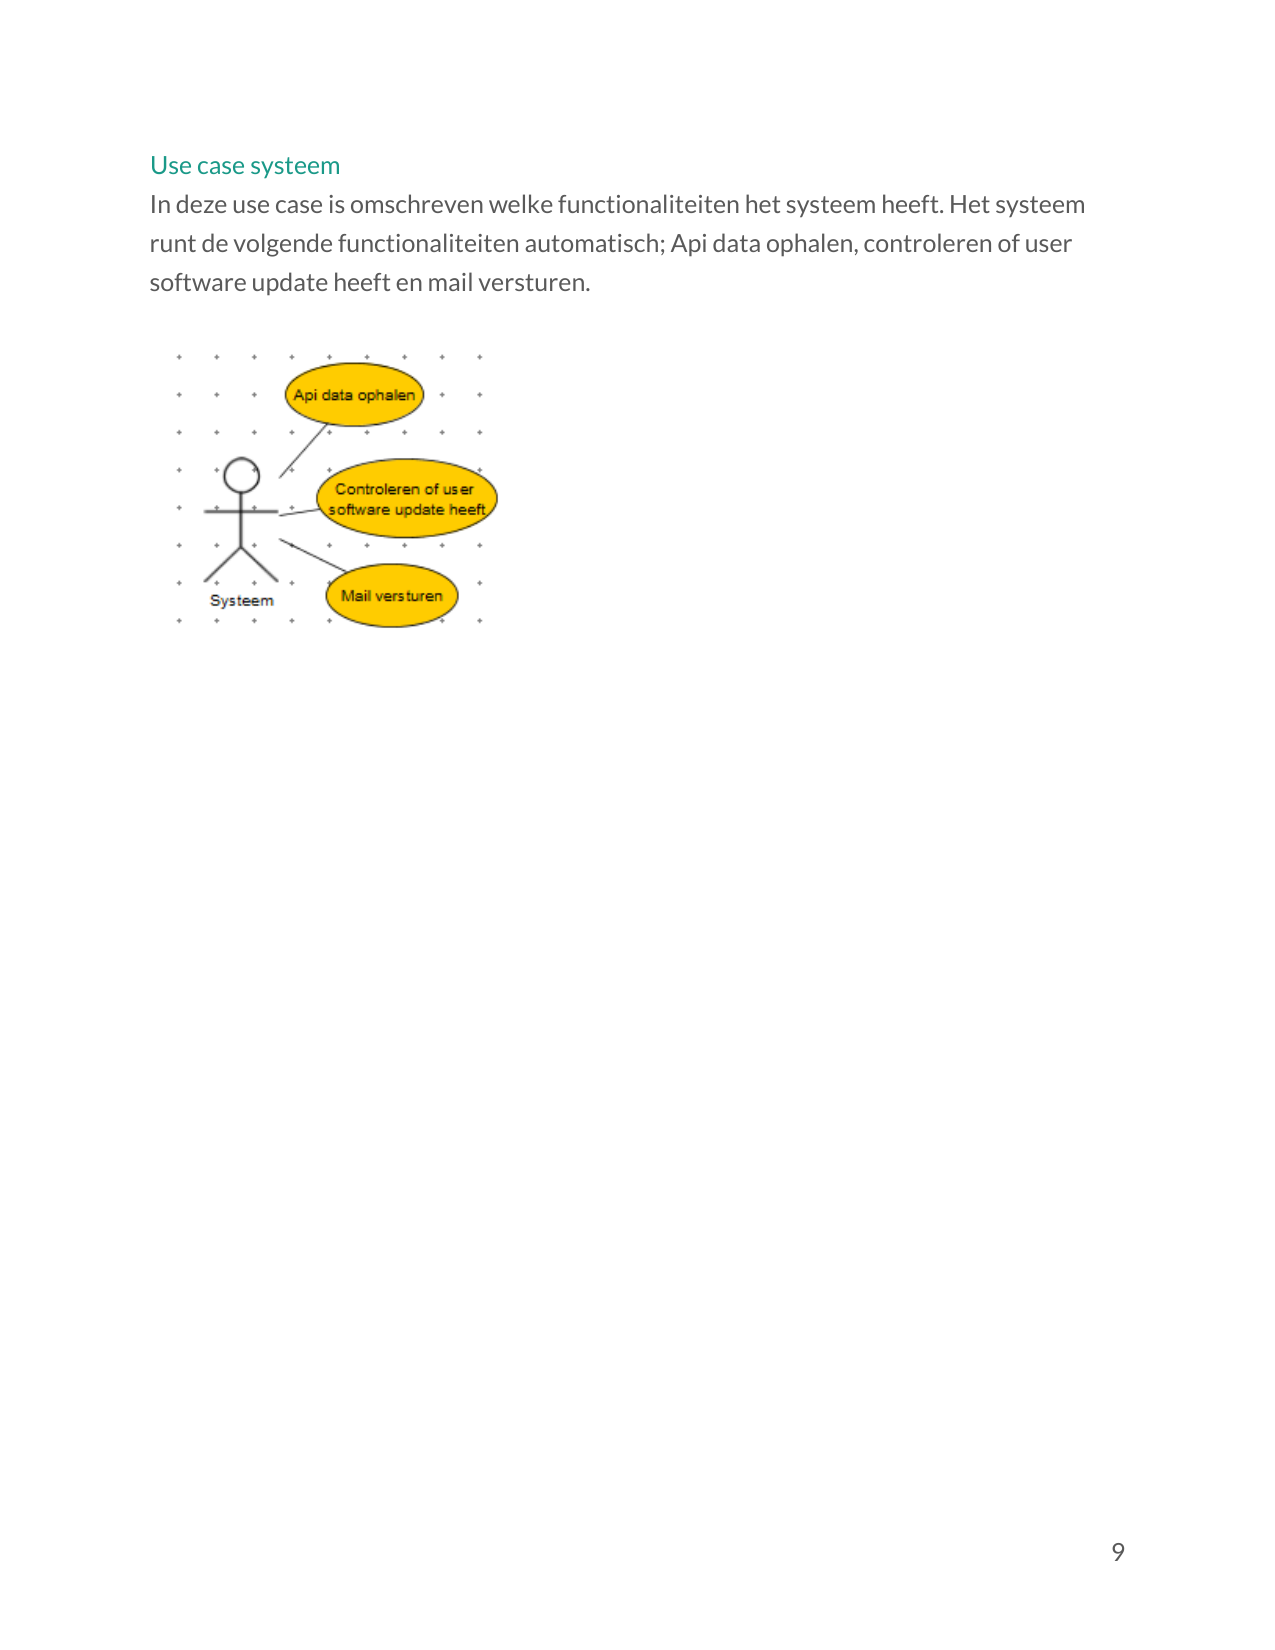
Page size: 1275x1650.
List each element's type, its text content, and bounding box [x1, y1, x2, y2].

picture [149, 344, 509, 650]
subtitle Use case systeem [150, 150, 1125, 180]
text In deze use case is omschreven welke functionaliteiten het systeem heeft. Het systeem runt de volgende functionaliteiten automatisch; Api data ophalen, controleren of user software update heeft en mail versturen. [149, 189, 1125, 297]
